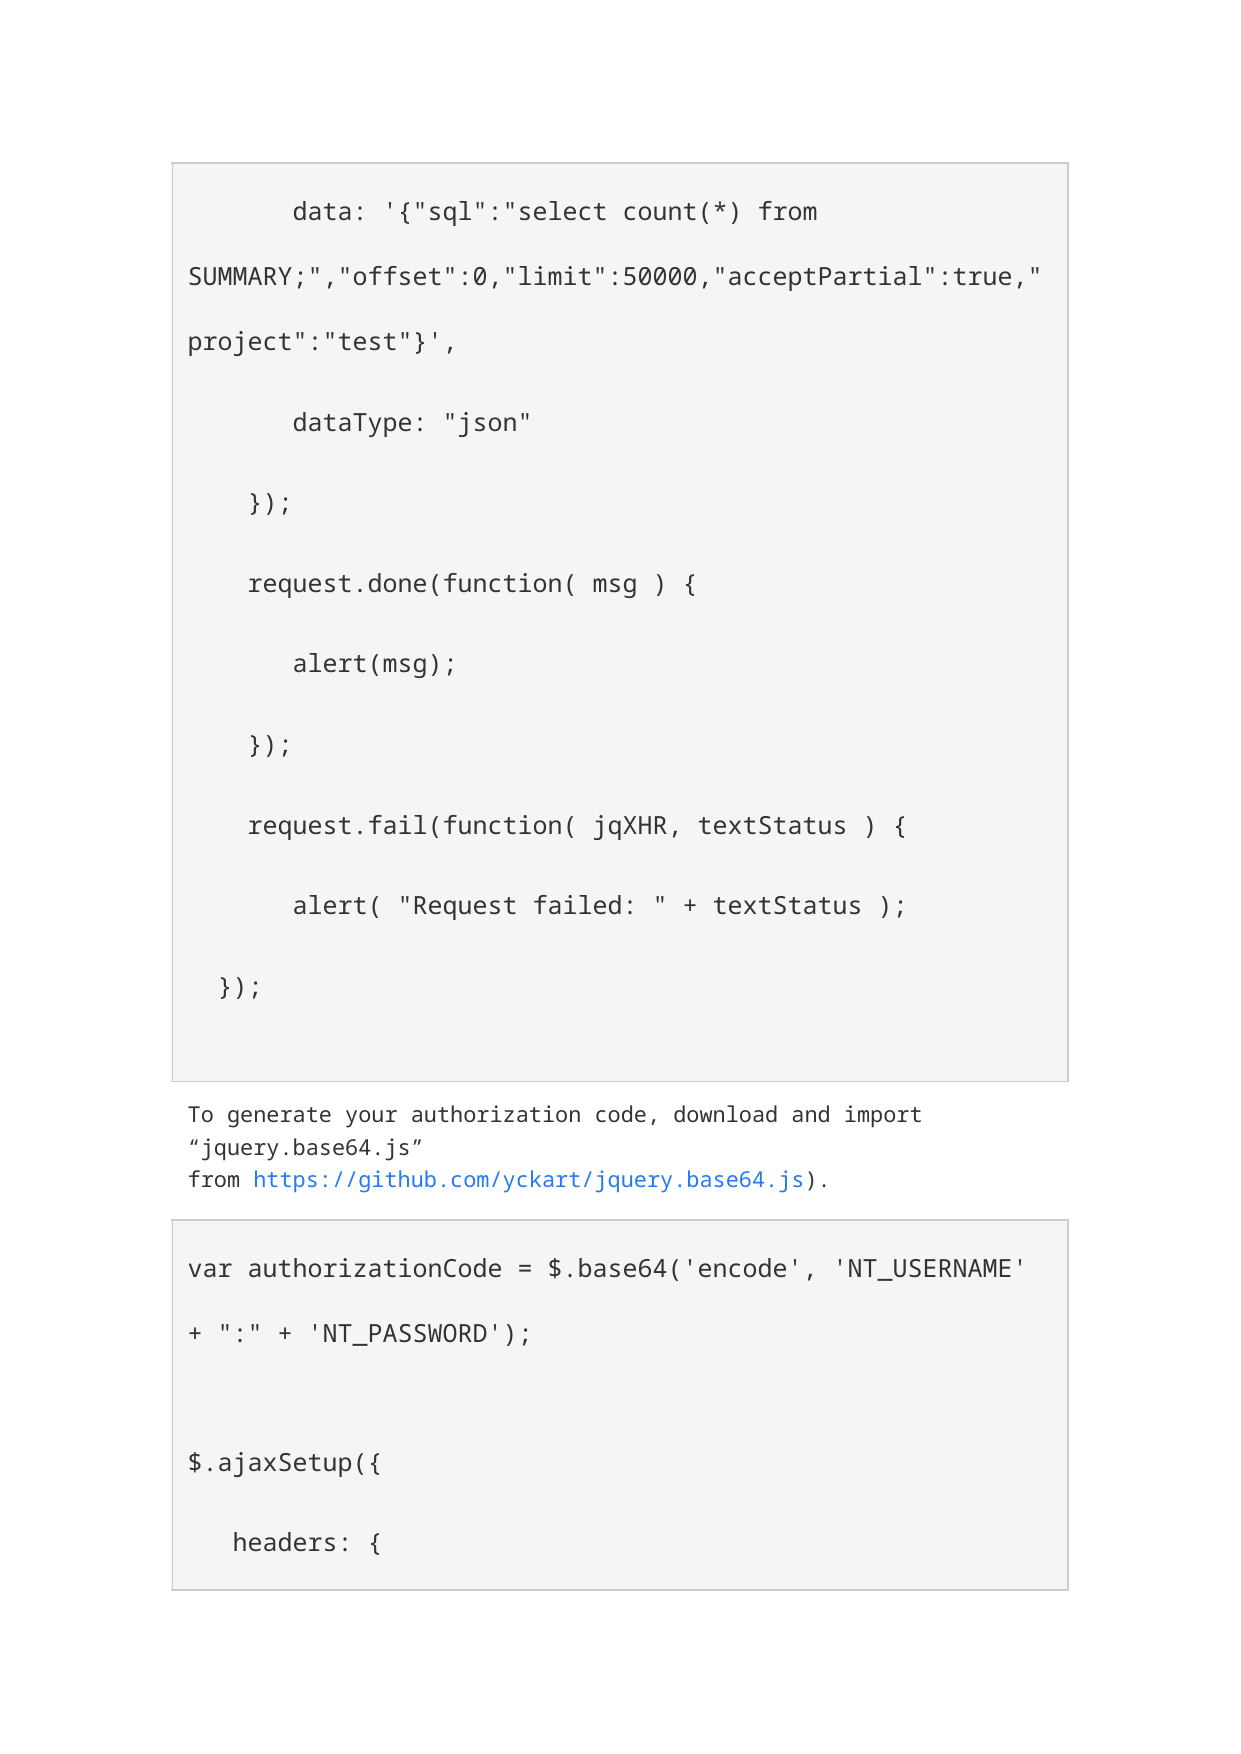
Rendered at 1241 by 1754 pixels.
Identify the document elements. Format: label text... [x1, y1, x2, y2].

text request.fail(function( jqXHR, textStatus ) { [173, 776, 1067, 856]
text $.ajaxSetup({ [173, 1413, 1067, 1493]
text headers: { [173, 1493, 1067, 1589]
text To generate your authorization code, download and import “jquery.base64.js” from https://github.com/yckart/jquery.base64.js). [187, 1098, 1053, 1196]
text request.done(function( msg ) { [173, 534, 1067, 614]
text alert( "Request failed: " + textStatus ); [173, 856, 1067, 937]
text }); [173, 937, 1067, 1018]
text data: '{"sql":"select count(*) from SUMMARY;","offset":0,"limit":50000,"acceptPartial":true,"project":"test"}', [173, 164, 1067, 373]
text dataType: "json" [173, 373, 1067, 453]
text alert(msg); [173, 614, 1067, 695]
text }); [173, 695, 1067, 776]
text }); [173, 453, 1067, 534]
text var authorizationCode = $.base64('encode', 'NT_USERNAME' + ":" + 'NT_PASSWORD'); [173, 1221, 1067, 1364]
